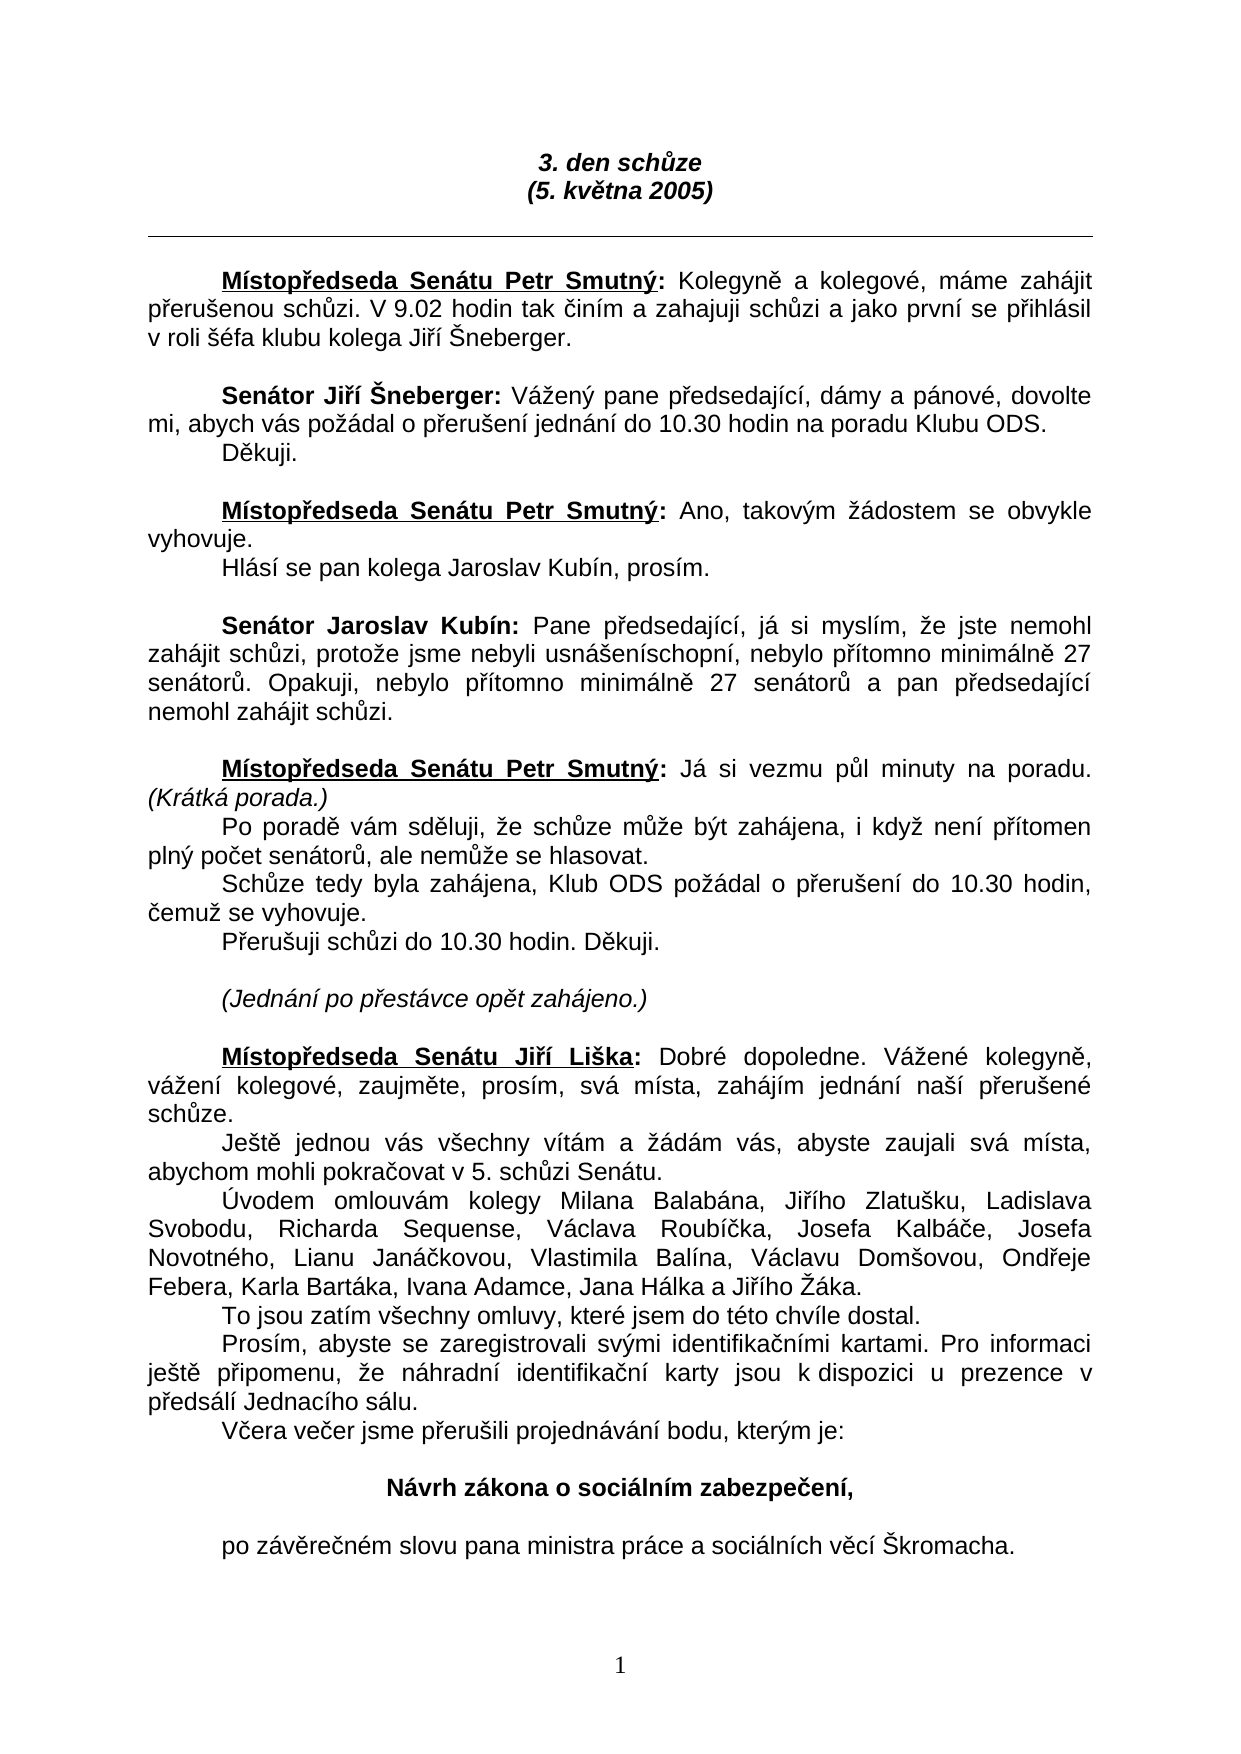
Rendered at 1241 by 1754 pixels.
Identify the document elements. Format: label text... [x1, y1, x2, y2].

text Senátor Jaroslav Kubín: Pane předsedající, já si myslím, že jste nemohl zahájit schůzi, protože jsme nebyli usnášeníschopní, nebylo přítomno minimálně 27 senátorů. Opakuji, nebylo přítomno minimálně 27 senátorů a pan předsedající nemohl zahájit schůzi. [148, 611, 1093, 726]
text Schůze tedy byla zahájena, Klub ODS požádal o přerušení do 10.30 hodin, čemuž se vyhovuje. [148, 869, 1093, 927]
text (5. května 2005) [148, 176, 1093, 205]
text Prosím, abyste se zaregistrovali svými identifikačními kartami. Pro informaci ještě připomenu, že náhradní identifikační karty jsou k dispozici u prezence v předsálí Jednacího sálu. [148, 1329, 1093, 1416]
text Děkuji. [148, 438, 1093, 467]
text (Jednání po přestávce opět zahájeno.) [148, 984, 1093, 1013]
text po závěrečném slovu pana ministra práce a sociálních věcí Škromacha. [148, 1531, 1093, 1559]
text Místopředseda Senátu Jiří Liška: Dobré dopoledne. Vážené kolegyně, vážení kolegové, zaujměte, prosím, svá místa, zahájím jednání naší přerušené schůze. [148, 1042, 1093, 1128]
text Po poradě vám sděluji, že schůze může být zahájena, i když není přítomen plný počet senátorů, ale nemůže se hlasovat. [148, 812, 1093, 869]
text Místopředseda Senátu Petr Smutný: Ano, takovým žádostem se obvykle vyhovuje. [148, 496, 1093, 553]
text Přerušuji schůzi do 10.30 hodin. Děkuji. [148, 927, 1093, 956]
text Návrh zákona o sociálním zabezpečení, [148, 1473, 1093, 1502]
text Místopředseda Senátu Petr Smutný: Já si vezmu půl minuty na poradu. (Krátká porada.) [148, 754, 1093, 812]
text Místopředseda Senátu Petr Smutný: Kolegyně a kolegové, máme zahájit přerušenou schůzi. V 9.02 hodin tak činím a zahajuji schůzi a jako první se přihlásil v roli šéfa klubu kolega Jiří Šneberger. [148, 266, 1093, 352]
text Ještě jednou vás všechny vítám a žádám vás, abyste zaujali svá místa, abychom mohli pokračovat v 5. schůzi Senátu. [148, 1128, 1093, 1186]
text Úvodem omlouvám kolegy Milana Balabána, Jiřího Zlatušku, Ladislava Svobodu, Richarda Sequense, Václava Roubíčka, Josefa Kalbáče, Josefa Novotného, Lianu Janáčkovou, Vlastimila Balína, Václavu Domšovou, Ondřeje Febera, Karla Bartáka, Ivana Adamce, Jana Hálka a Jiřího Žáka. [148, 1186, 1093, 1301]
text Senátor Jiří Šneberger: Vážený pane předsedající, dámy a pánové, dovolte mi, abych vás požádal o přerušení jednání do 10.30 hodin na poradu Klubu ODS. [148, 381, 1093, 438]
text Včera večer jsme přerušili projednávání bodu, kterým je: [148, 1416, 1093, 1444]
text To jsou zatím všechny omluvy, které jsem do této chvíle dostal. [148, 1301, 1093, 1329]
text Hlásí se pan kolega Jaroslav Kubín, prosím. [148, 553, 1093, 582]
text 3. den schůze [148, 148, 1093, 176]
